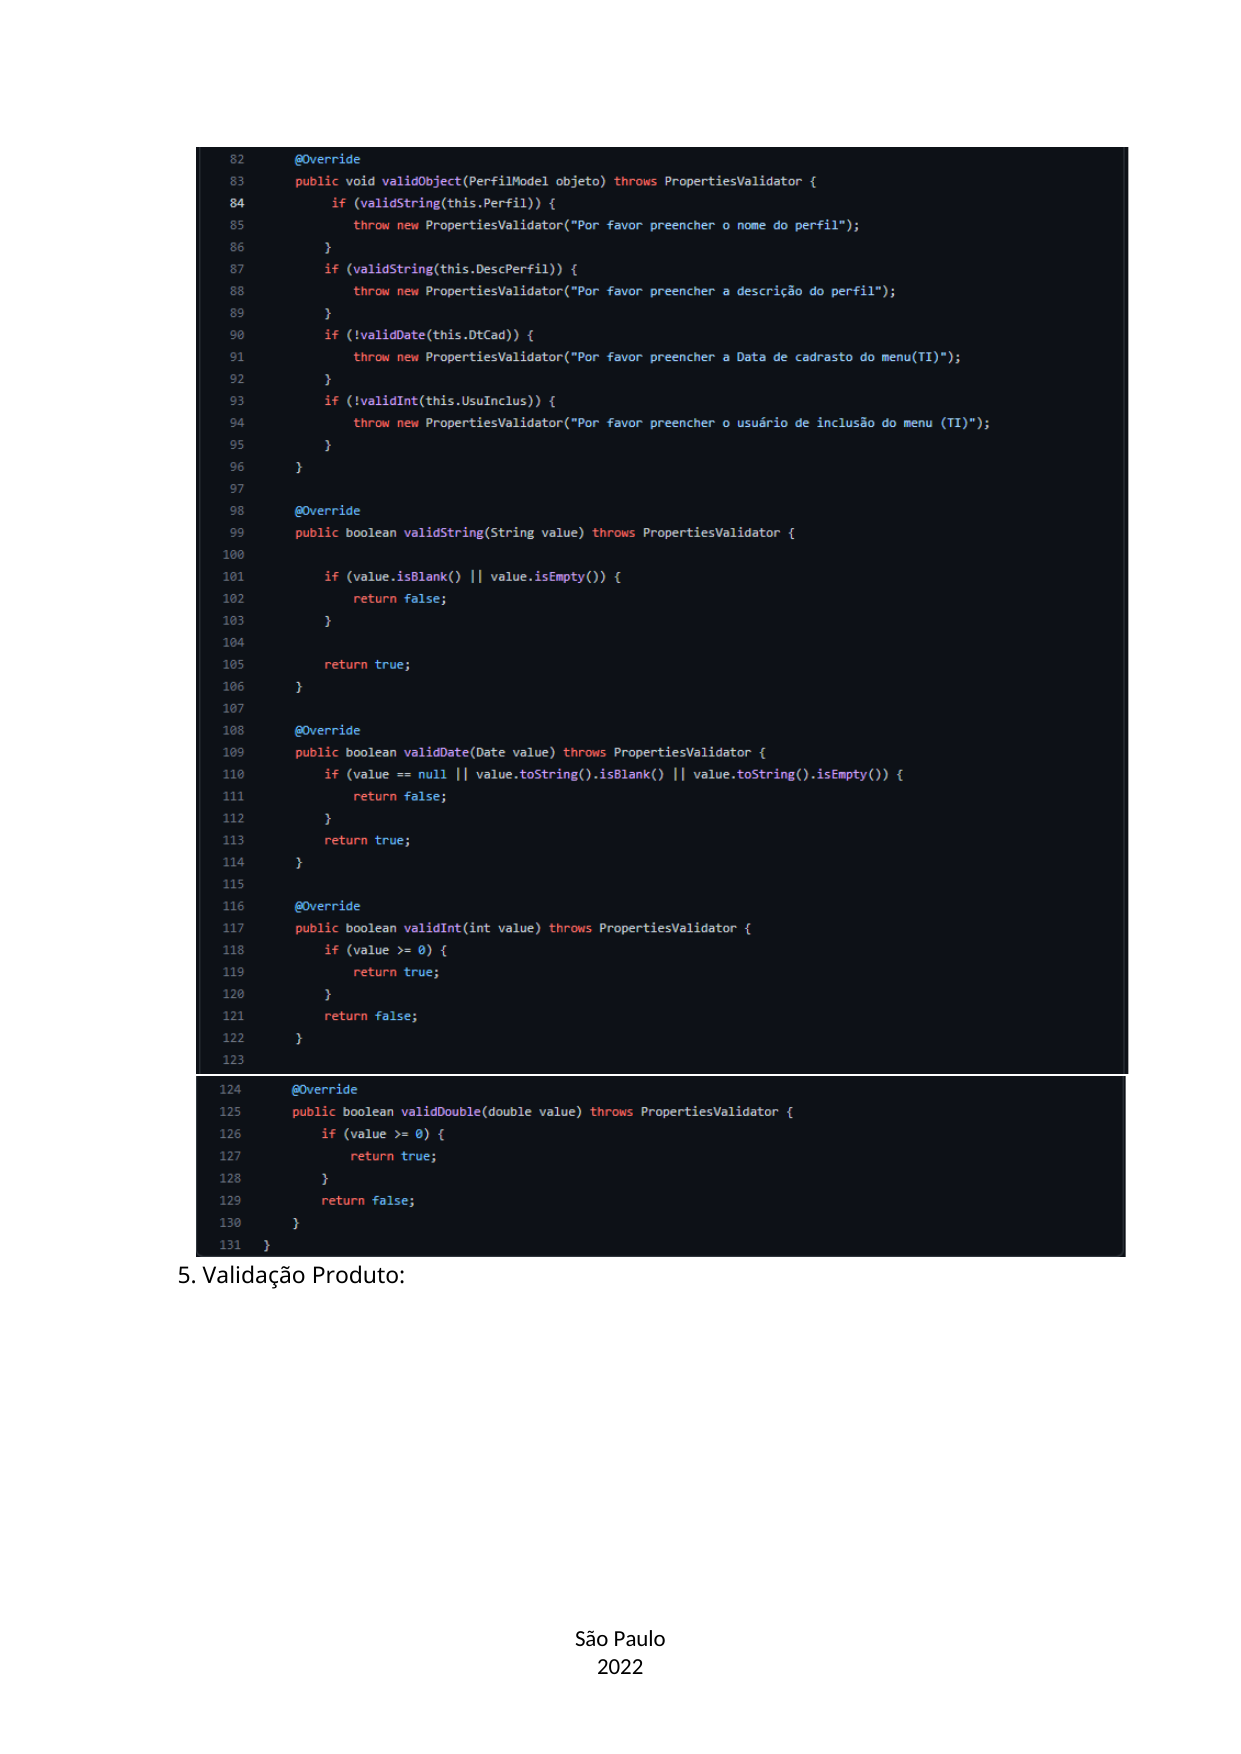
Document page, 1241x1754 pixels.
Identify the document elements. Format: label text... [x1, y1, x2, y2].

text 5. Validação Produto: [177, 148, 1063, 1290]
